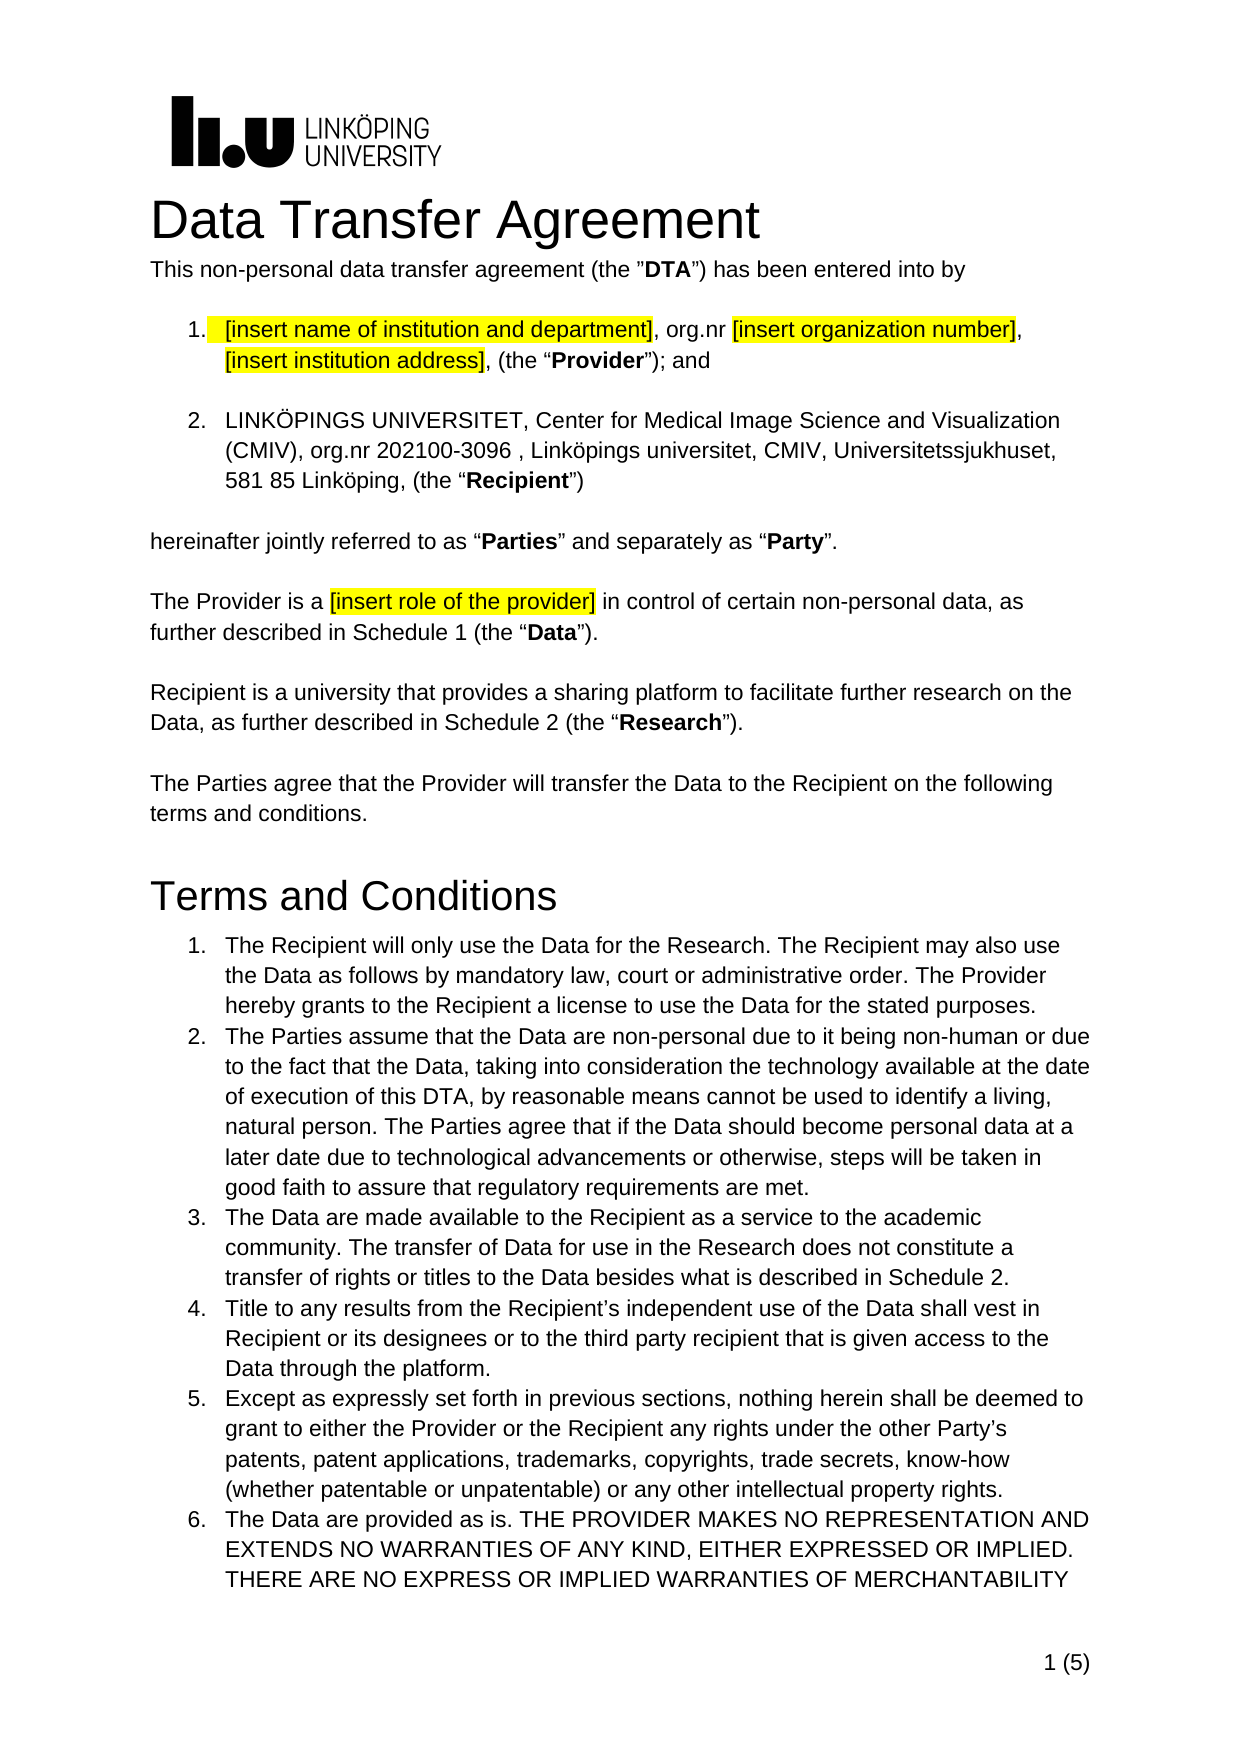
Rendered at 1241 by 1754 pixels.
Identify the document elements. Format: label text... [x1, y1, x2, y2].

text Recipient is a university that provides a sharing platform to facilitate further research on the Data, as further described in Schedule 2 (the “Research”). [150, 679, 1090, 736]
list LINKÖPINGS UNIVERSITET, Center for Medical Image Science and Visualization (CMIV), org.nr 202100-3096 , Linköpings universitet, CMIV, Universitetssjukhuset, 581 85 Linköping, (the “Recipient”) [187, 407, 1090, 524]
text The Provider is a [insert role of the provider] in control of certain non-personal data, as further described in Schedule 1 (the “Data”). [150, 588, 1090, 645]
picture [150, 75, 463, 188]
list Except as expressly set forth in previous sections, nothing herein shall be deemed to grant to either the Provider or the Recipient any rights under the other Party’s patents, patent applications, trademarks, copyrights, trade secrets, know-how (whether patentable or unpatentable) or any other intellectual property rights. [187, 1385, 1090, 1502]
text hereinafter jointly referred to as “Parties” and separately as “Party”. [150, 528, 1090, 554]
subtitle Terms and Conditions [150, 872, 1090, 919]
list The Recipient will only use the Data for the Research. The Recipient may also use the Data as follows by mandatory law, court or administrative order. The Provider hereby grants to the Recipient a license to use the Data for the stated purposes. [187, 932, 1090, 1019]
list The Data are made available to the Recipient as a service to the academic community. The transfer of Data for use in the Research does not constitute a transfer of rights or titles to the Data besides what is described in Schedule 2. [187, 1204, 1090, 1291]
text This non-personal data transfer agreement (the ”DTA”) has been entered into by [150, 256, 1090, 282]
list The Parties assume that the Data are non-personal due to it being non-human or due to the fact that the Data, taking into consideration the technology available at the date of execution of this DTA, by reasonable means cannot be used to identify a living, natural person. The Parties agree that if the Data should become personal data at a later date due to technological advancements or otherwise, steps will be taken in good faith to assure that regulatory requirements are met. [187, 1023, 1090, 1200]
list Title to any results from the Recipient’s independent use of the Data shall vest in Recipient or its designees or to the third party recipient that is given access to the Data through the platform. [187, 1294, 1090, 1381]
title Data Transfer Agreement [150, 187, 1090, 250]
list [insert name of institution and department], org.nr [insert organization number], [insert institution address], (the “Provider”); and [187, 316, 1090, 403]
text The Parties agree that the Provider will transfer the Data to the Recipient on the following terms and conditions. [150, 769, 1090, 826]
